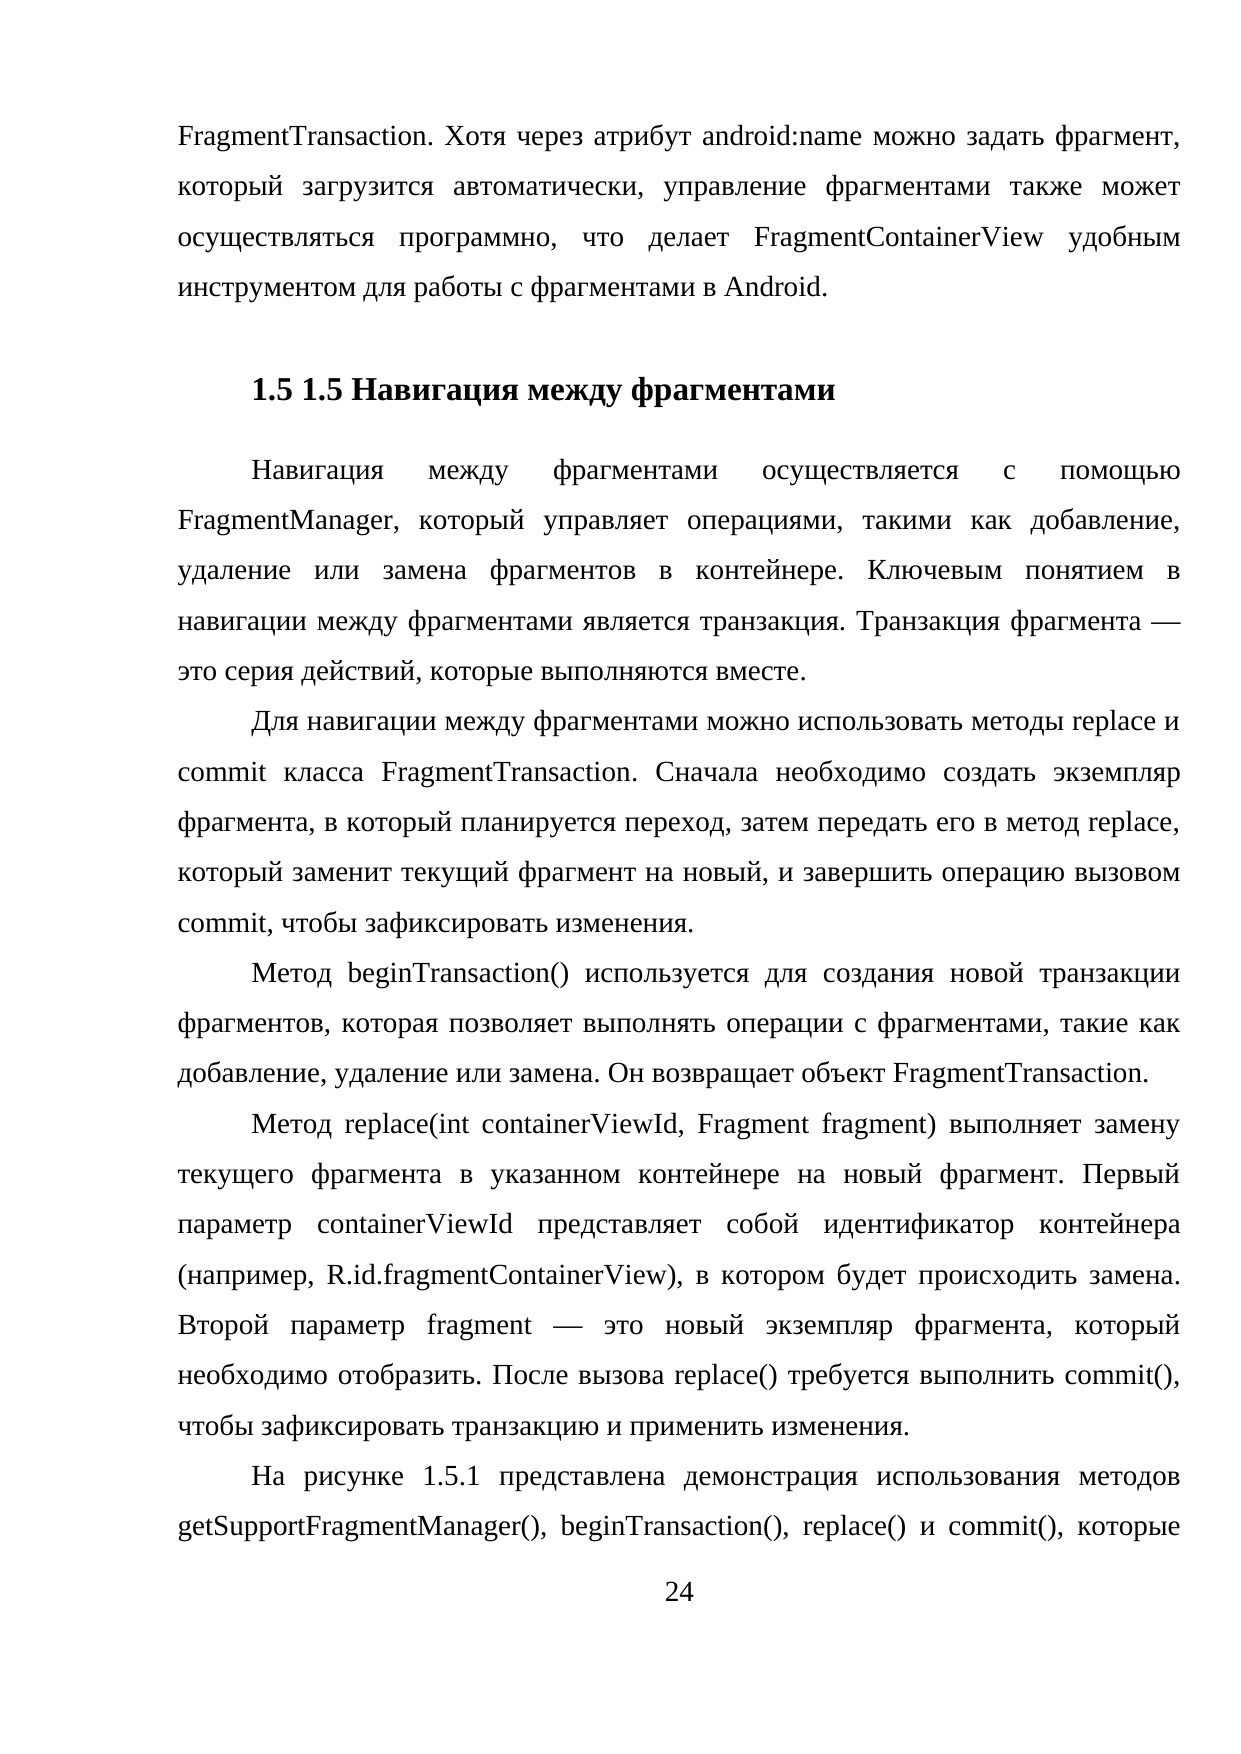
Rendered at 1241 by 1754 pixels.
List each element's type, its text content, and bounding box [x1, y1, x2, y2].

text Навигация между фрагментами осуществляется с помощью FragmentManager, который управляет операциями, такими как добавление, удаление или замена фрагментов в контейнере. Ключевым понятием в навигации между фрагментами является транзакция. Транзакция фрагмента — это серия действий, которые выполняются вместе. [177, 452, 1181, 687]
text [177, 118, 1181, 303]
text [177, 1458, 1181, 1542]
text Для навигации между фрагментами можно использовать методы replace и commit класса FragmentTransaction. Сначала необходимо создать экземпляр фрагмента, в который планируется переход, затем передать его в метод replace, который заменит текущий фрагмент на новый, и завершить операцию вызовом commit, чтобы зафиксировать изменения. [177, 703, 1181, 938]
subtitle 1.5 Навигация между фрагментами [177, 369, 1181, 408]
text Метод replace(int containerViewId, Fragment fragment) выполняет замену текущего фрагмента в указанном контейнере на новый фрагмент. Первый параметр containerViewId представляет собой идентификатор контейнера (например, R.id.fragmentContainerView), в котором будет происходить замена. Второй параметр fragment — это новый экземпляр фрагмента, который необходимо отобразить. После вызова replace() требуется выполнить commit(), чтобы зафиксировать транзакцию и применить изменения. [177, 1106, 1181, 1441]
text Метод beginTransaction() используется для создания новой транзакции фрагментов, которая позволяет выполнять операции с фрагментами, такие как добавление, удаление или замена. Он возвращает объект FragmentTransaction. [177, 955, 1181, 1089]
